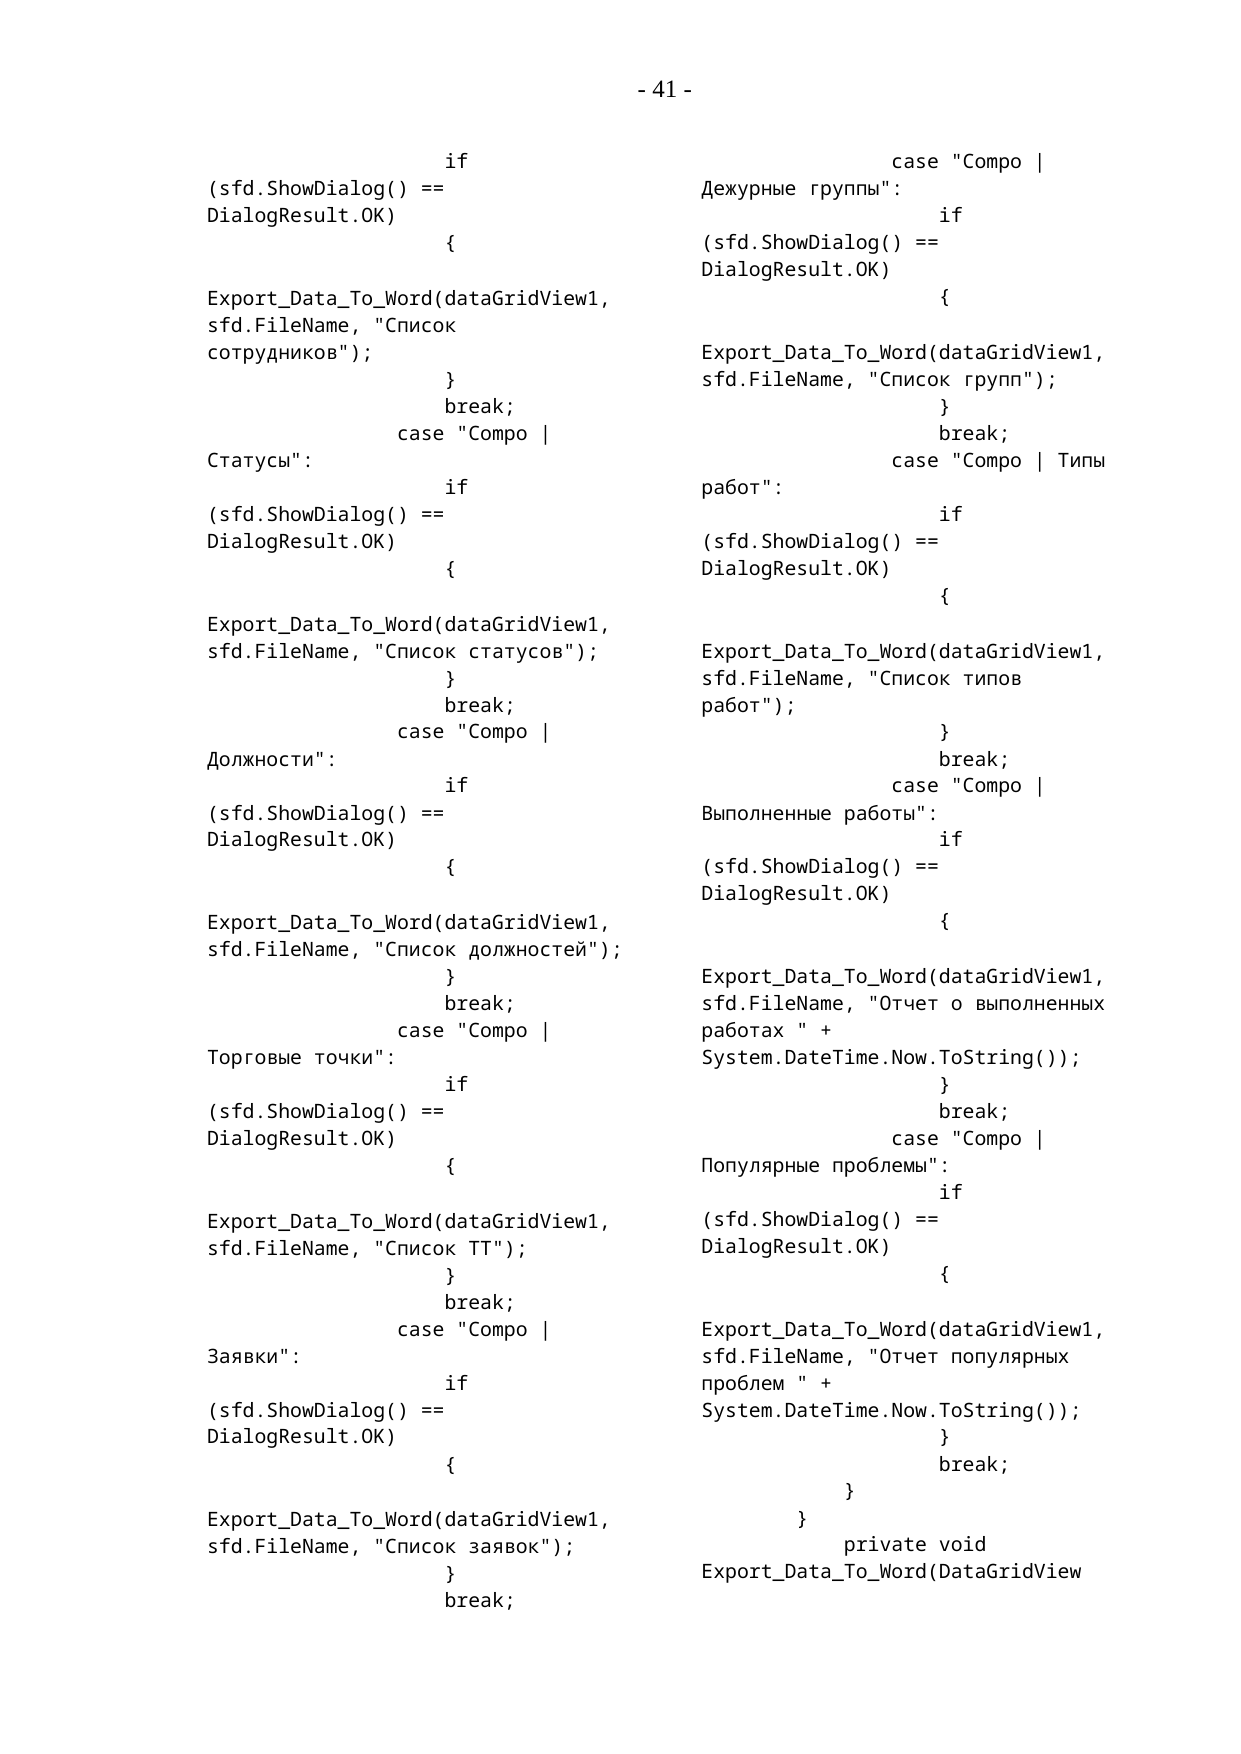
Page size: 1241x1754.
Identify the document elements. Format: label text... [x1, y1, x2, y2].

text case "Compo | Должности": [207, 718, 627, 772]
text } [207, 1261, 627, 1288]
text Export_Data_To_Word(dataGridView1, sfd.FileName, "Список групп"); [701, 309, 1122, 392]
text break; [207, 989, 627, 1016]
text } [701, 1423, 1122, 1450]
text { [701, 283, 1122, 309]
text if (sfd.ShowDialog() == DialogResult.OK) [207, 772, 627, 853]
text if (sfd.ShowDialog() == DialogResult.OK) [207, 473, 627, 554]
text if (sfd.ShowDialog() == DialogResult.OK) [701, 826, 1122, 907]
text Export_Data_To_Word(dataGridView1, sfd.FileName, "Список сотрудников"); [207, 256, 627, 365]
text break; [207, 1288, 627, 1315]
text break; [207, 691, 627, 718]
text } [701, 1504, 1122, 1531]
text if (sfd.ShowDialog() == DialogResult.OK) [701, 500, 1122, 581]
text Export_Data_To_Word(dataGridView1, sfd.FileName, "Список статусов"); [207, 581, 627, 664]
text break; [701, 745, 1122, 772]
text Export_Data_To_Word(dataGridView1, sfd.FileName, "Список типов работ"); [701, 608, 1122, 718]
text if (sfd.ShowDialog() == DialogResult.OK) [207, 1369, 627, 1450]
text case "Compo | Типы работ": [701, 446, 1122, 500]
text if (sfd.ShowDialog() == DialogResult.OK) [207, 1070, 627, 1151]
text break; [207, 1586, 627, 1613]
text { [207, 229, 627, 256]
text } [207, 1559, 627, 1586]
text { [701, 907, 1122, 934]
text case "Compo | Выполненные работы": [701, 772, 1122, 826]
text break; [701, 1450, 1122, 1477]
text if (sfd.ShowDialog() == DialogResult.OK) [207, 148, 627, 229]
text } [207, 962, 627, 989]
text Export_Data_To_Word(dataGridView1, sfd.FileName, "Отчет популярных проблем " + System.DateTime.Now.ToString()); [701, 1286, 1122, 1423]
text if (sfd.ShowDialog() == DialogResult.OK) [701, 1178, 1122, 1259]
text { [207, 1151, 627, 1178]
text Export_Data_To_Word(dataGridView1, sfd.FileName, "Список TT"); [207, 1178, 627, 1261]
text Export_Data_To_Word(dataGridView1, sfd.FileName, "Список заявок"); [207, 1477, 627, 1559]
text { [207, 554, 627, 581]
text break; [207, 392, 627, 419]
text } [701, 718, 1122, 745]
text Export_Data_To_Word(dataGridView1, sfd.FileName, "Список должностей"); [207, 880, 627, 962]
text case "Compo | Популярные проблемы": [701, 1124, 1122, 1178]
text { [701, 581, 1122, 608]
text break; [701, 1097, 1122, 1124]
text { [207, 1450, 627, 1477]
text case "Compo | Заявки": [207, 1315, 627, 1369]
text } [207, 365, 627, 392]
text break; [701, 419, 1122, 446]
text if (sfd.ShowDialog() == DialogResult.OK) [701, 202, 1122, 283]
text private void Export_Data_To_Word(DataGridView DGV, string filename, string headerTable) [701, 1531, 1122, 1585]
text case "Compo | Дежурные группы": [701, 148, 1122, 202]
text Export_Data_To_Word(dataGridView1, sfd.FileName, "Отчет о выполненных работах " + System.DateTime.Now.ToString()); [701, 934, 1122, 1070]
text { [701, 1259, 1122, 1286]
text } [701, 1477, 1122, 1504]
text { [207, 853, 627, 880]
text case "Compo | Статусы": [207, 419, 627, 473]
text } [701, 392, 1122, 419]
text } [701, 1070, 1122, 1097]
text } [207, 664, 627, 691]
text case "Compo | Торговые точки": [207, 1016, 627, 1070]
